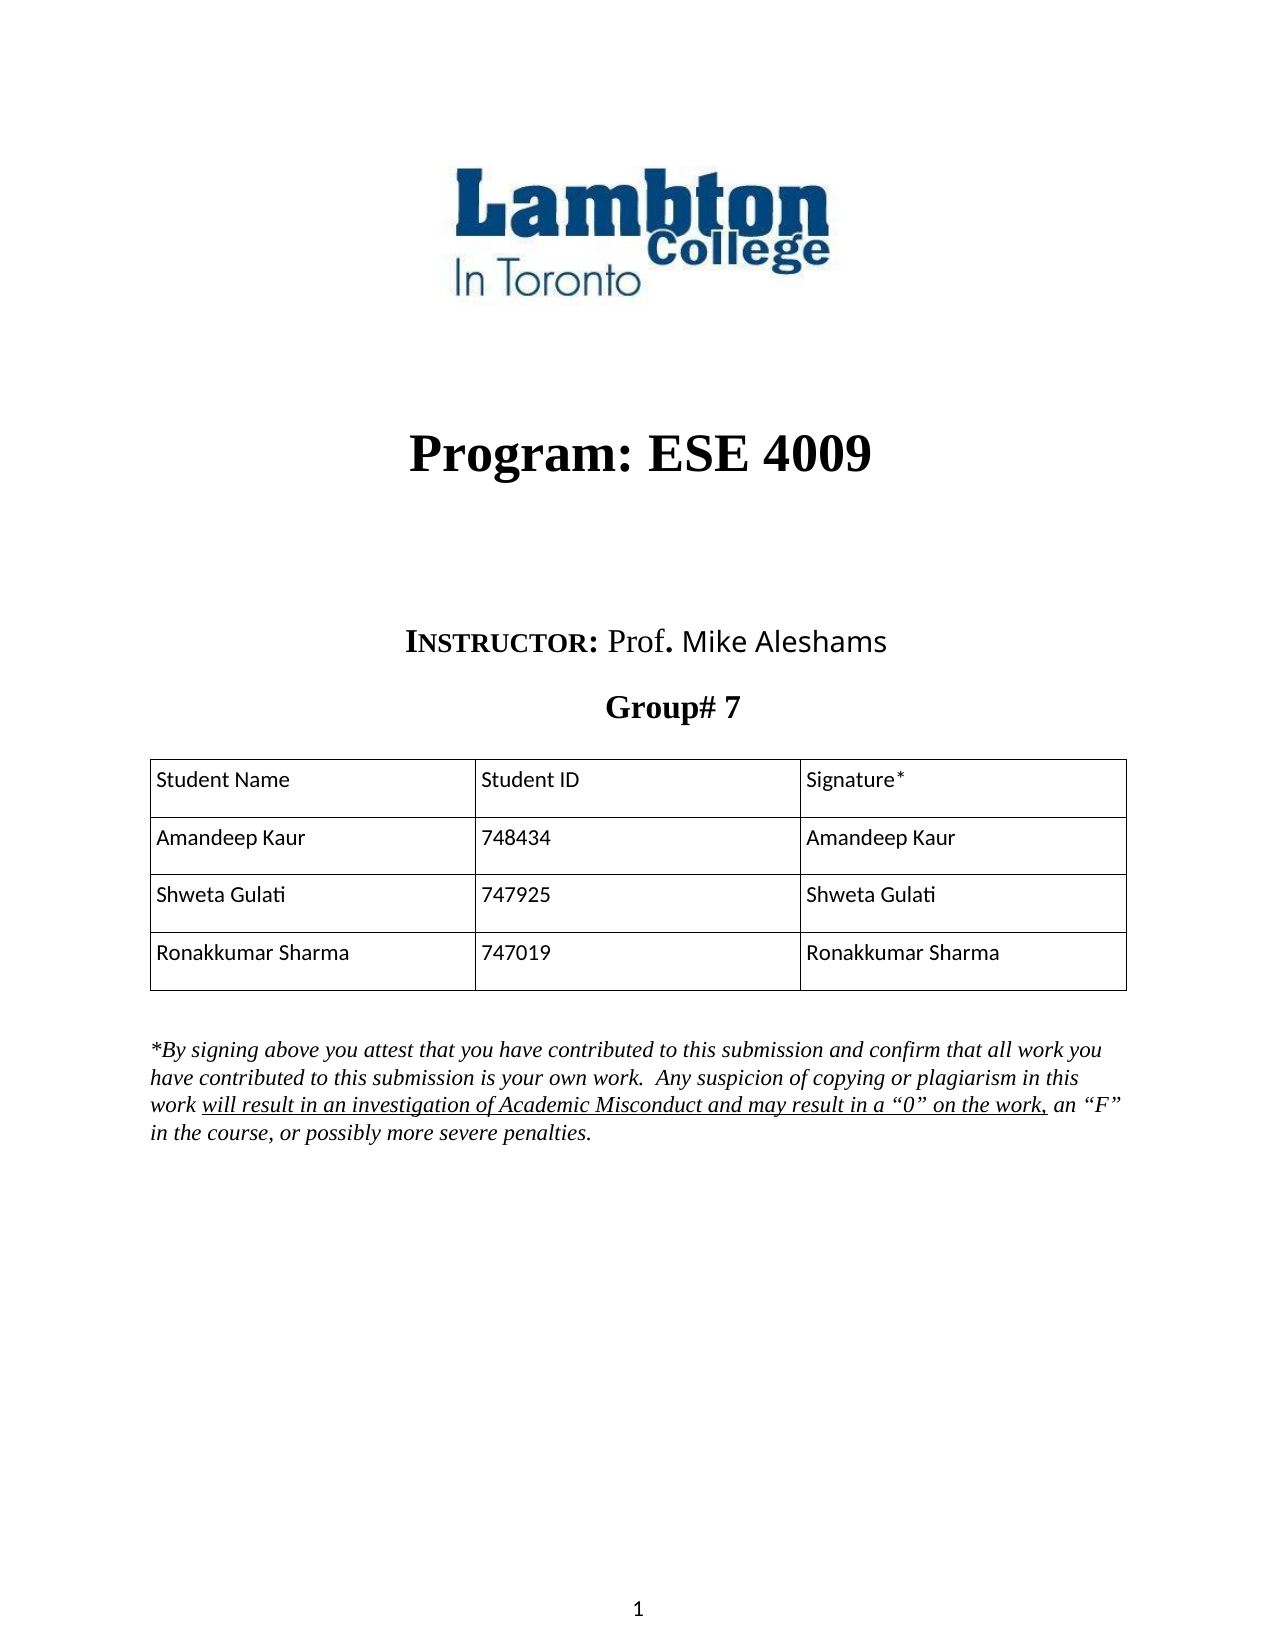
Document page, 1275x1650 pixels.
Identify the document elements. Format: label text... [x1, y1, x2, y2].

table_cell 748434 [476, 818, 800, 874]
table_cell Shweta Gulati [151, 875, 475, 932]
table_cell 747019 [476, 933, 800, 990]
table_header Student ID [476, 760, 800, 816]
table_cell Ronakkumar Sharma [801, 933, 1126, 990]
table_cell Amandeep Kaur [801, 818, 1126, 874]
text *By signing above you attest that you have contributed to this submission and confirm that all work you have contributed to this submission is your own work. Any suspicion of copying or plagiarism in this work will result in an investigation of Academic Misconduct and may result in a “0” on the work, an “F” in the course, or possibly more severe penalties. [150, 1036, 1126, 1145]
table_header Signature* [801, 760, 1126, 816]
picture [440, 150, 847, 311]
table_cell 747925 [476, 875, 800, 932]
table_cell Ronakkumar Sharma [151, 933, 475, 990]
table_cell Amandeep Kaur [151, 818, 475, 874]
text Program: ESE 4009 [150, 421, 1125, 483]
table_header Student Name [151, 760, 475, 816]
subtitle Group# 7 [220, 688, 1126, 726]
text INSTRUCTOR: Prof. Mike Aleshams [150, 621, 1126, 661]
table_cell Shweta Gulati [801, 875, 1126, 932]
